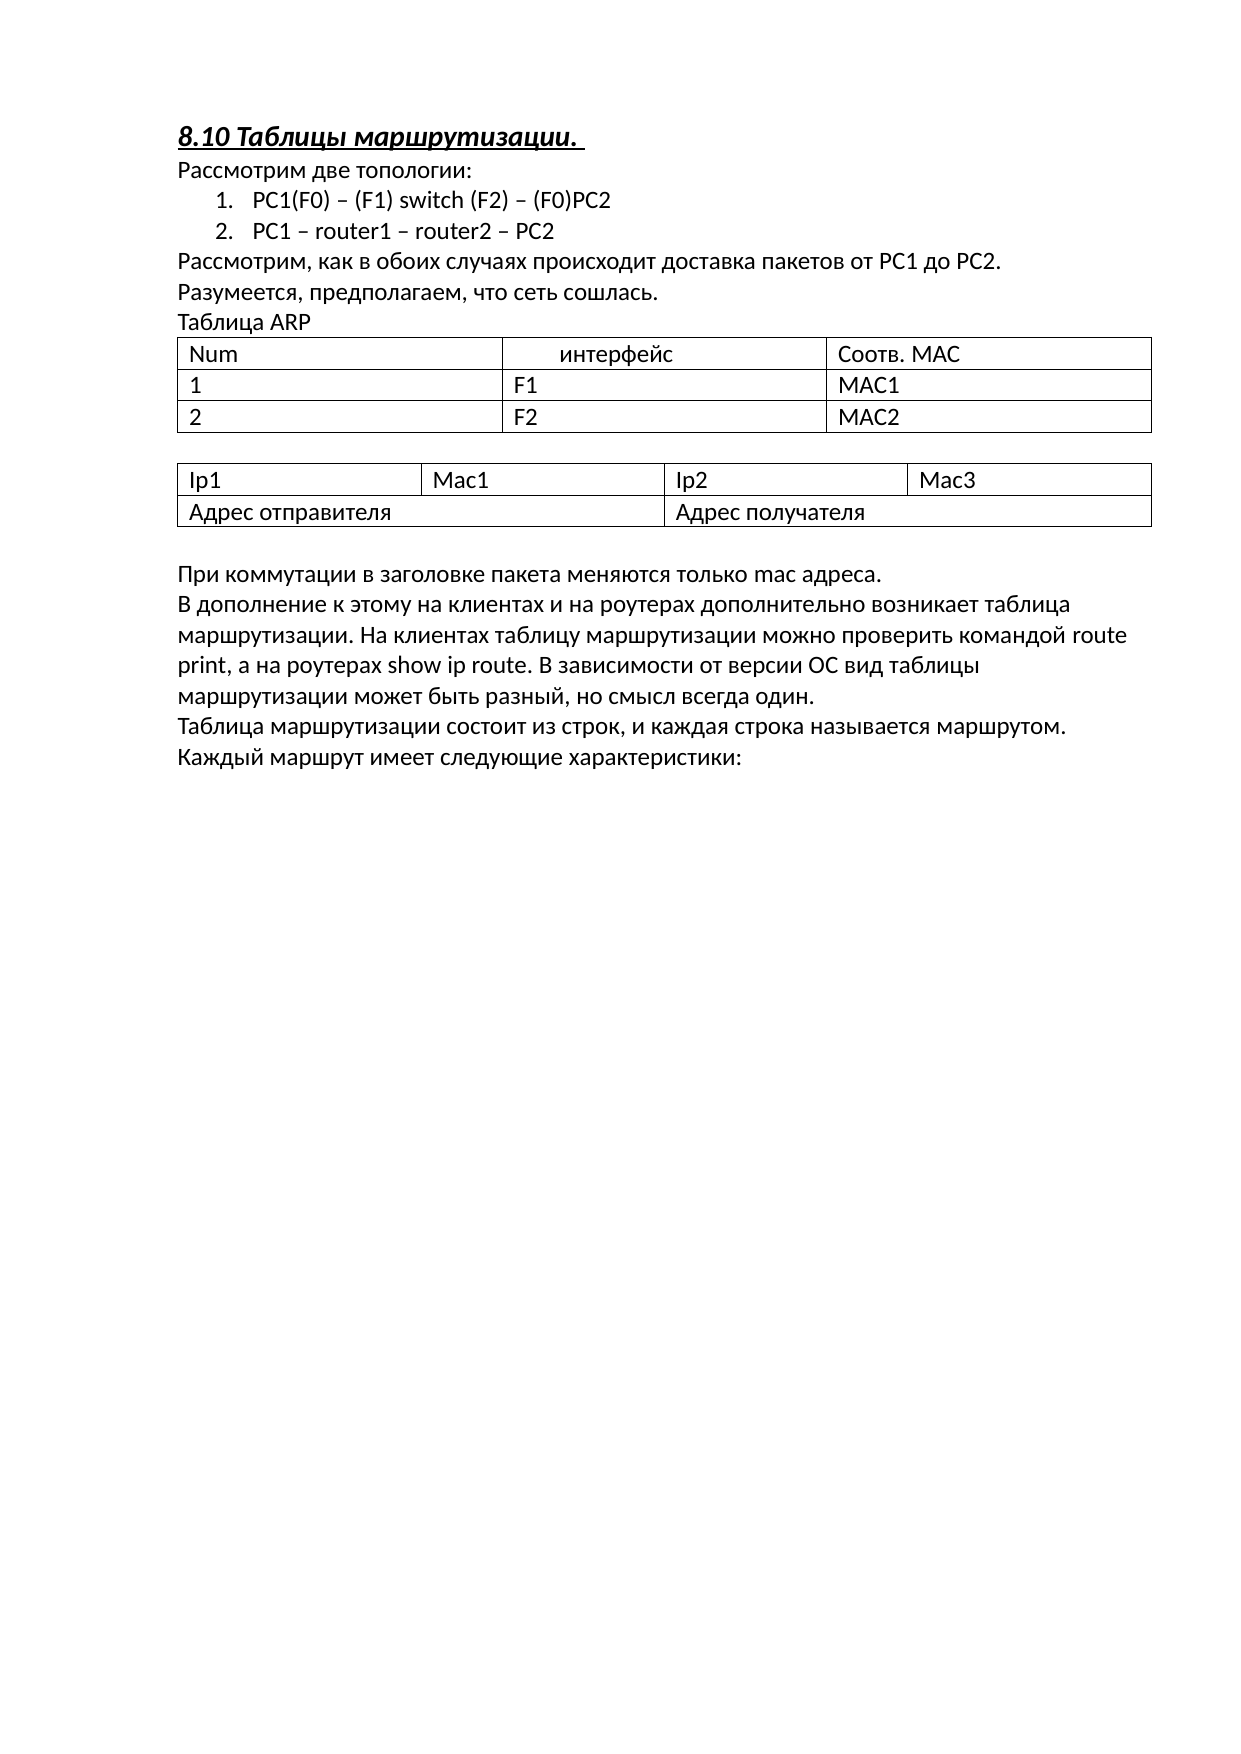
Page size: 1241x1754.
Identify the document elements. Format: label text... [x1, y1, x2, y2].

list PC1(F0) – (F1) switch (F2) – (F0)PC2 [215, 184, 1152, 215]
table_header Ip2 [665, 464, 907, 495]
table_cell Адрес получателя [665, 496, 1151, 526]
text Таблица маршрутизации состоит из строк, и каждая строка называется маршрутом. Каждый маршрут имеет следующие характеристики: [177, 710, 1152, 771]
text Рассмотрим две топологии: [177, 154, 1152, 184]
text Таблица ARP [177, 306, 1152, 337]
text Разумеется, предполагаем, что сеть сошлась. [177, 276, 1152, 306]
table_cell MAC1 [827, 370, 1151, 400]
table_cell MAC2 [827, 401, 1151, 432]
table_header интерфейс [503, 338, 826, 368]
table_cell 1 [178, 370, 502, 400]
text Рассмотрим, как в обоих случаях происходит доставка пакетов от PC1 до PC2. [177, 245, 1152, 276]
text 8.10 Таблицы маршрутизации. [177, 118, 1152, 154]
table_header Num [178, 338, 502, 368]
table_header Соотв. MAC [827, 338, 1151, 368]
table_header Ip1 [178, 464, 421, 495]
list PC1 – router1 – router2 – PC2 [215, 215, 1152, 245]
table_cell 2 [178, 401, 502, 432]
table_cell F1 [503, 370, 826, 400]
text При коммутации в заголовке пакета меняются только mac адреса. [177, 558, 1152, 588]
table_cell Адрес отправителя [178, 496, 664, 526]
table_header Mac1 [422, 464, 664, 495]
table_cell F2 [503, 401, 826, 432]
table_header Mac3 [908, 464, 1151, 495]
text В дополнение к этому на клиентах и на роутерах дополнительно возникает таблица маршрутизации. На клиентах таблицу маршрутизации можно проверить командой route print, а на роутерах show ip route. В зависимости от версии ОС вид таблицы маршрутизации может быть разный, но смысл всегда один. [177, 588, 1152, 710]
